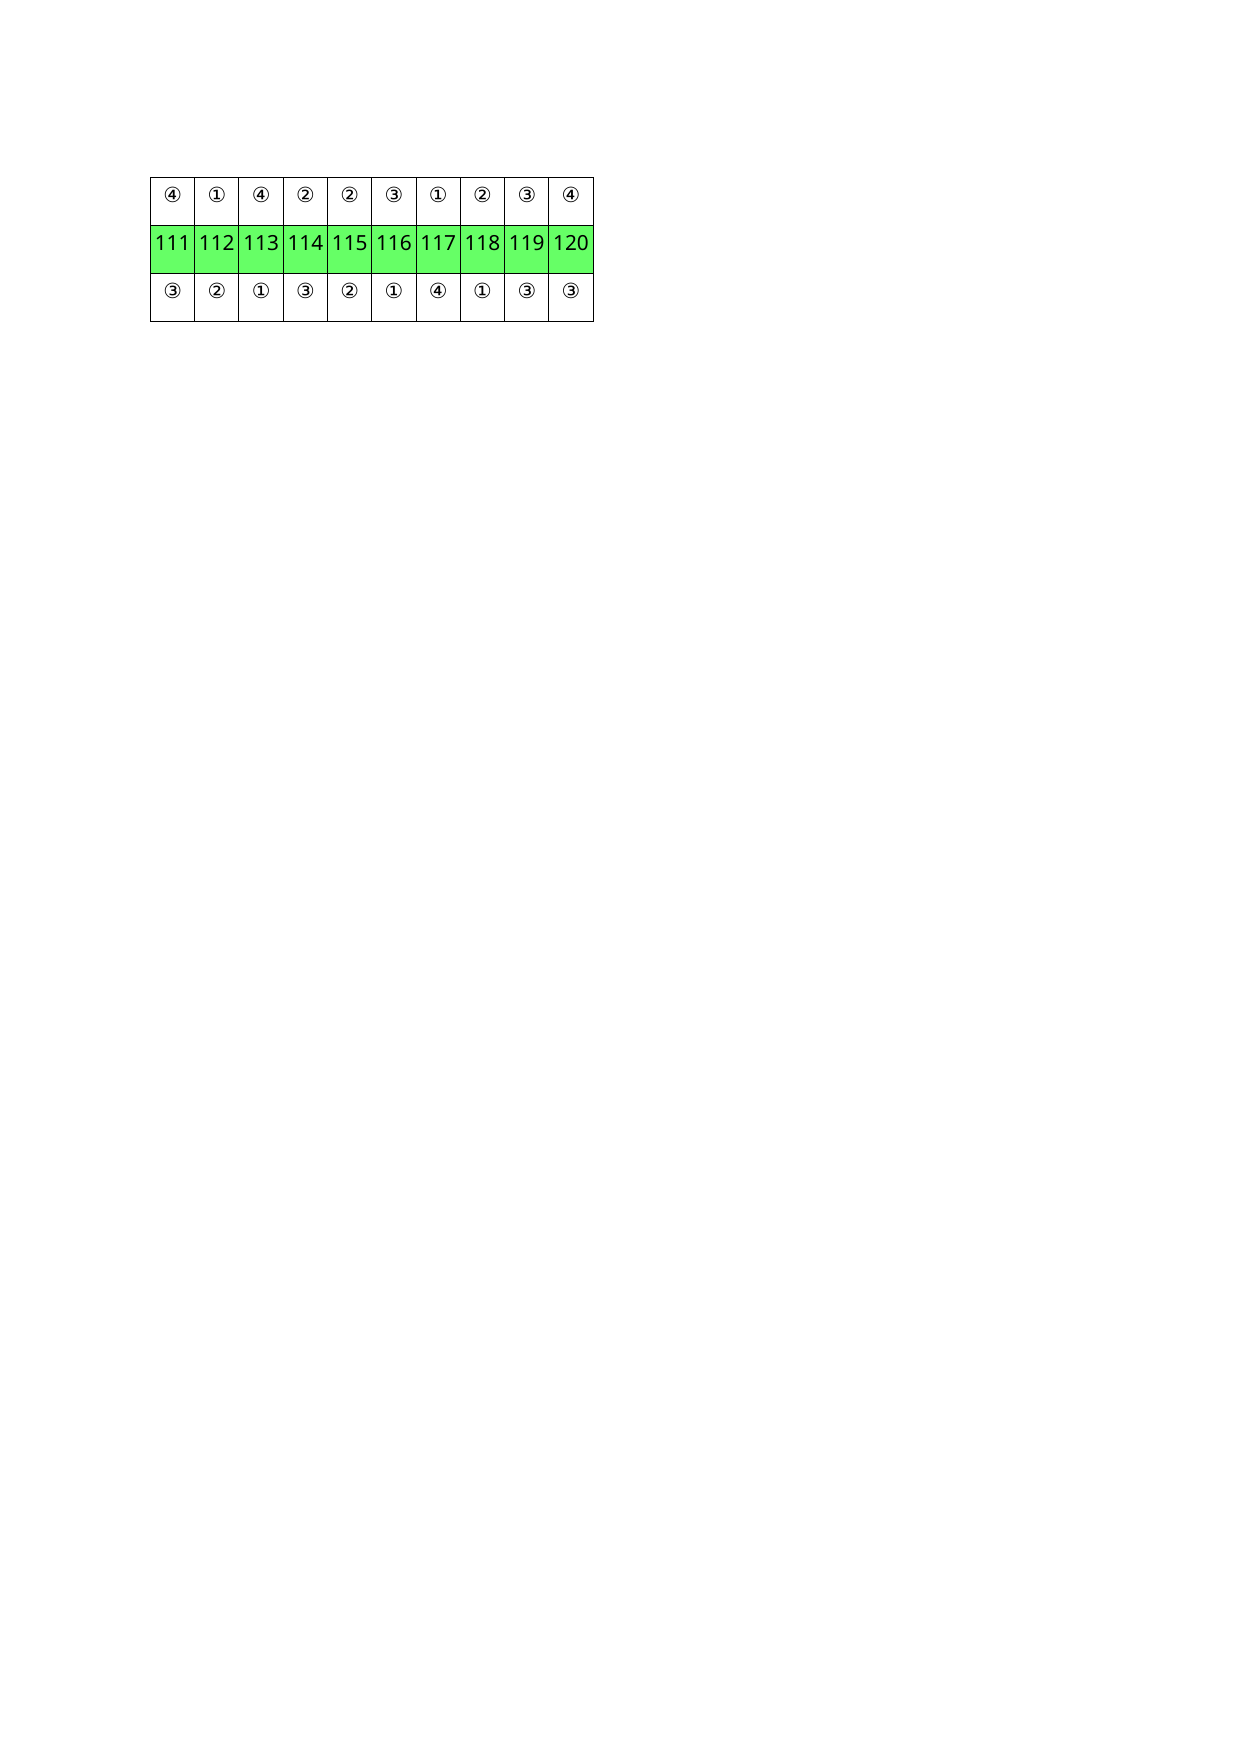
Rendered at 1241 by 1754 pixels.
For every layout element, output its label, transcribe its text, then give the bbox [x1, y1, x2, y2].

table_cell 118 [461, 226, 504, 273]
table_cell ① [417, 178, 460, 225]
table_cell ① [461, 274, 504, 321]
table_cell 116 [372, 226, 416, 273]
table_cell ② [328, 274, 371, 321]
table_cell ③ [549, 274, 593, 321]
table_cell 112 [195, 226, 238, 273]
table_cell ④ [417, 274, 460, 321]
table_cell ③ [505, 178, 548, 225]
table_cell 113 [239, 226, 283, 273]
table_cell ② [328, 178, 371, 225]
table_cell ③ [372, 178, 416, 225]
table_cell ② [461, 178, 504, 225]
table_cell 120 [549, 226, 593, 273]
table_cell ④ [151, 178, 194, 225]
table_cell ③ [151, 274, 194, 321]
table_cell 115 [328, 226, 371, 273]
table_cell ① [239, 274, 283, 321]
table_cell ④ [549, 178, 593, 225]
table_cell ④ [239, 178, 283, 225]
table_cell ① [372, 274, 416, 321]
table_cell 111 [151, 226, 194, 273]
table_cell ③ [505, 274, 548, 321]
table_cell ① [195, 178, 238, 225]
table_cell ② [284, 178, 327, 225]
table_cell 114 [284, 226, 327, 273]
table_cell 117 [417, 226, 460, 273]
table_cell ③ [284, 274, 327, 321]
table_cell ② [195, 274, 238, 321]
table_cell 119 [505, 226, 548, 273]
